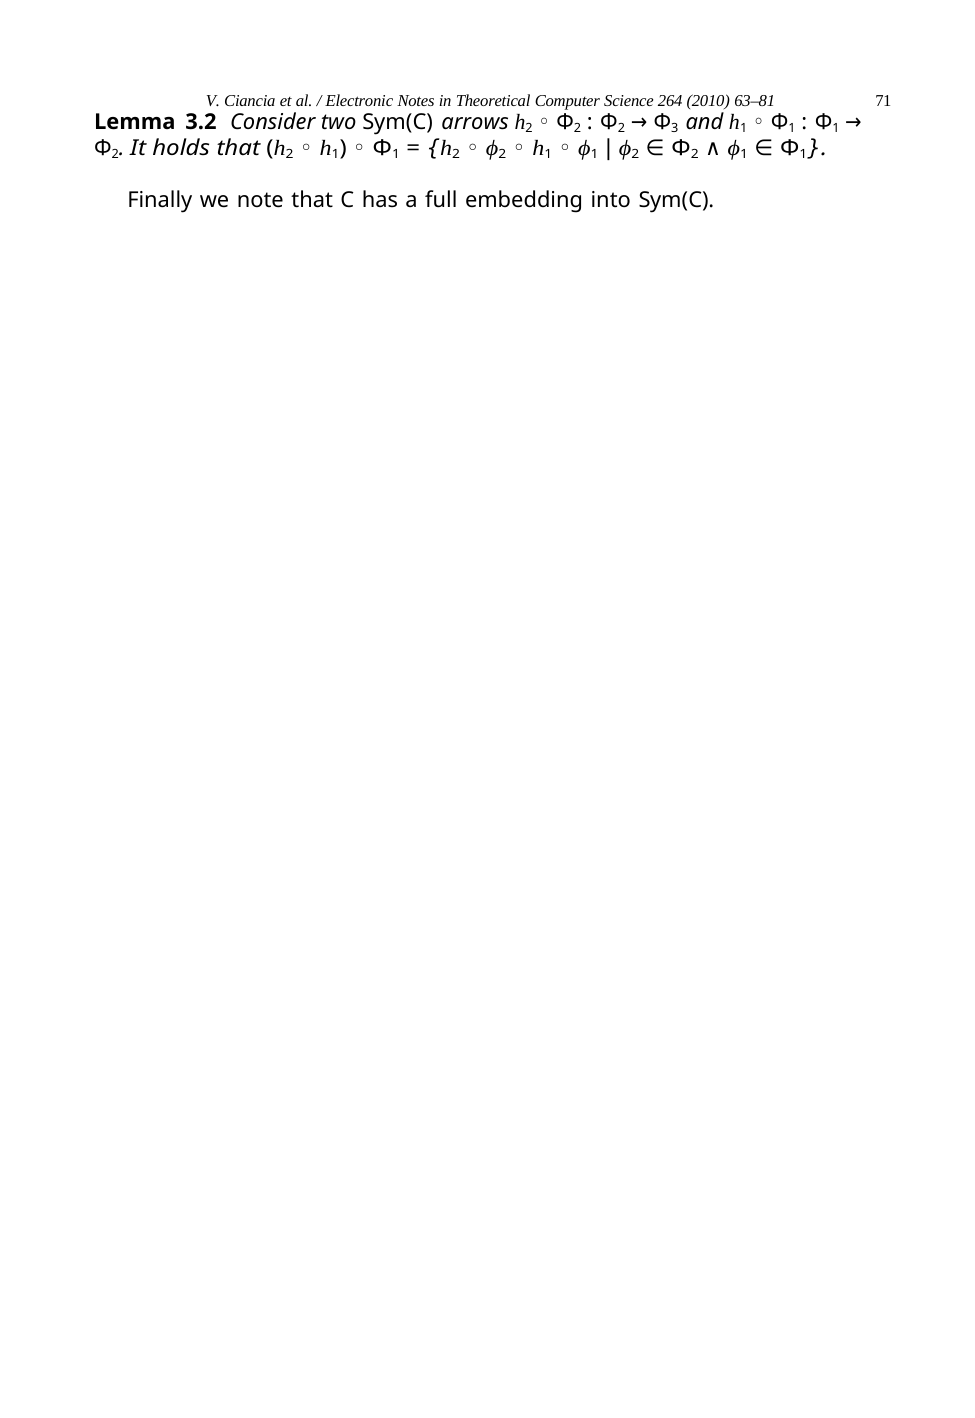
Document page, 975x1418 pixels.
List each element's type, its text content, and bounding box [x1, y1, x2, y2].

text Lemma 3.2 Consider two Sym(C) arrows h2 ◦ Φ2 : Φ2 → Φ3 and h1 ◦ Φ1 : Φ1 → Φ2. It holds that (h2 ◦ h1) ◦ Φ1 = {h2 ◦ ϕ2 ◦ h1 ◦ ϕ1 | ϕ2 ∈ Φ2 ∧ ϕ1 ∈ Φ1}. [94, 108, 896, 162]
text Finally we note that C has a full embedding into Sym(C). [127, 184, 929, 214]
